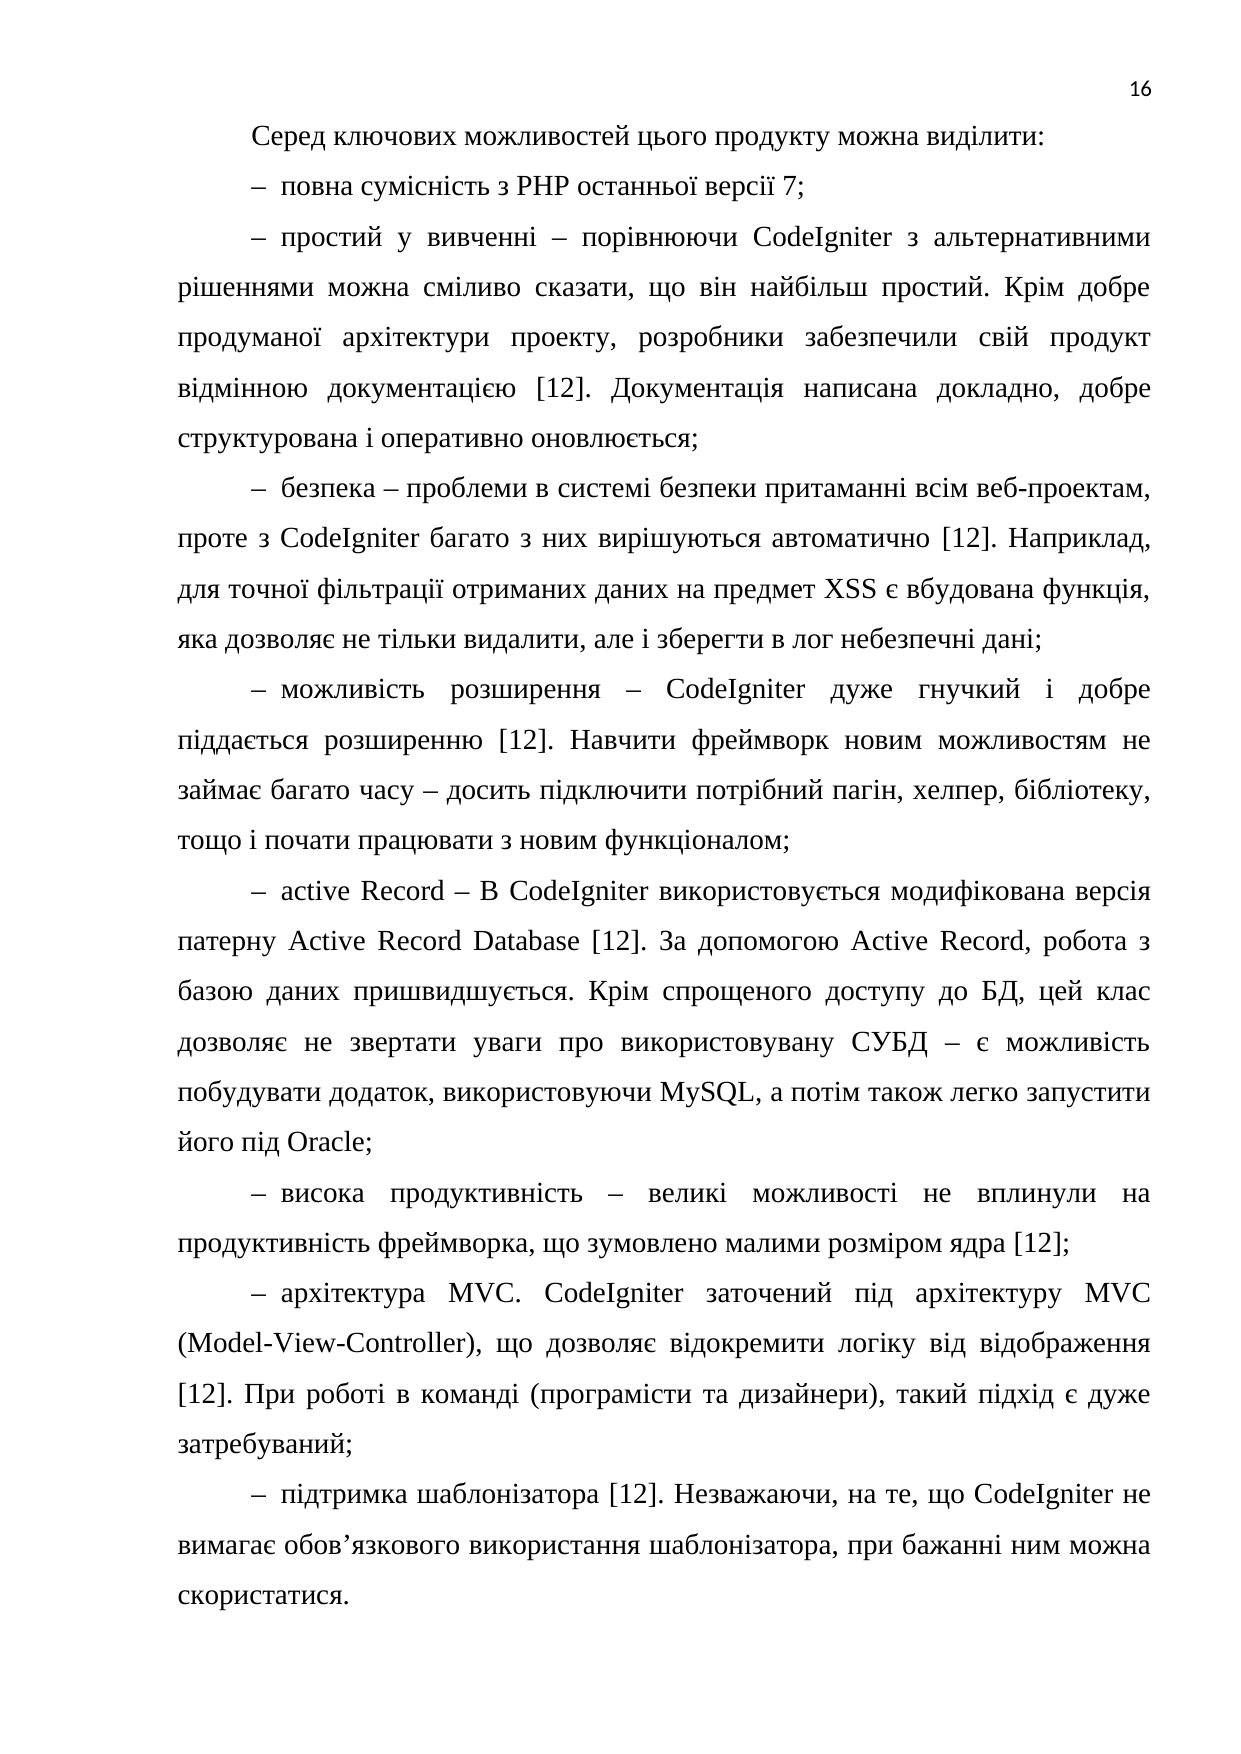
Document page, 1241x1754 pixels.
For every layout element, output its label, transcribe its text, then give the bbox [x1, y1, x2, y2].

list висока продуктивність – великі можливості не вплинули на продуктивність фреймворка, що зумовлено малими розміром ядра [12]; [177, 1175, 1152, 1258]
list простий у вивченні – порівнюючи CodeIgniter з альтернативними рішеннями можна сміливо сказати, що він найбільш простий. Крім добре продуманої архітектури проекту, розробники забезпечили свій продукт відмінною документацією [12]. Документація написана докладно, добре структурована і оперативно оновлюється; [177, 219, 1152, 453]
list безпека – проблеми в системі безпеки притаманні всім веб-проектам, проте з CodeIgniter багато з них вирішуються автоматично [12]. Наприклад, для точної фільтрації отриманих даних на предмет XSS є вбудована функція, яка дозволяє не тільки видалити, але і зберегти в лог небезпечні дані; [177, 470, 1152, 655]
list архітектура MVC. CodeIgniter заточений під архітектуру MVC (Model-View-Controller), що дозволяє відокремити логіку від відображення [12]. При роботі в команді (програмісти та дизайнери), такий підхід є дуже затребуваний; [177, 1275, 1152, 1460]
text Серед ключових можливостей цього продукту можна виділити: [177, 118, 1152, 152]
list аctive Record – В CodeIgniter використовується модифікована версія патерну Active Record Database [12]. За допомогою Active Record, робота з базою даних пришвидшується. Крім спрощеного доступу до БД, цей клас дозволяє не звертати уваги про використовувану СУБД – є можливість побудувати додаток, використовуючи MySQL, а потім також легко запустити його під Oracle; [177, 873, 1152, 1158]
list можливість розширення – CodeIgniter дуже гнучкий і добре піддається розширенню [12]. Навчити фреймворк новим можливостям не займає багато часу – досить підключити потрібний пагін, хелпер, бібліотеку, тощо і почати працювати з новим функціоналом; [177, 672, 1152, 856]
list повна сумісність з PHP останньої версії 7; [177, 168, 1152, 202]
list підтримка шаблонізатора [12]. Незважаючи, на те, що CodeIgniter не вимагає обов’язкового використання шаблонізатора, при бажанні ним можна скористатися. [177, 1477, 1152, 1611]
